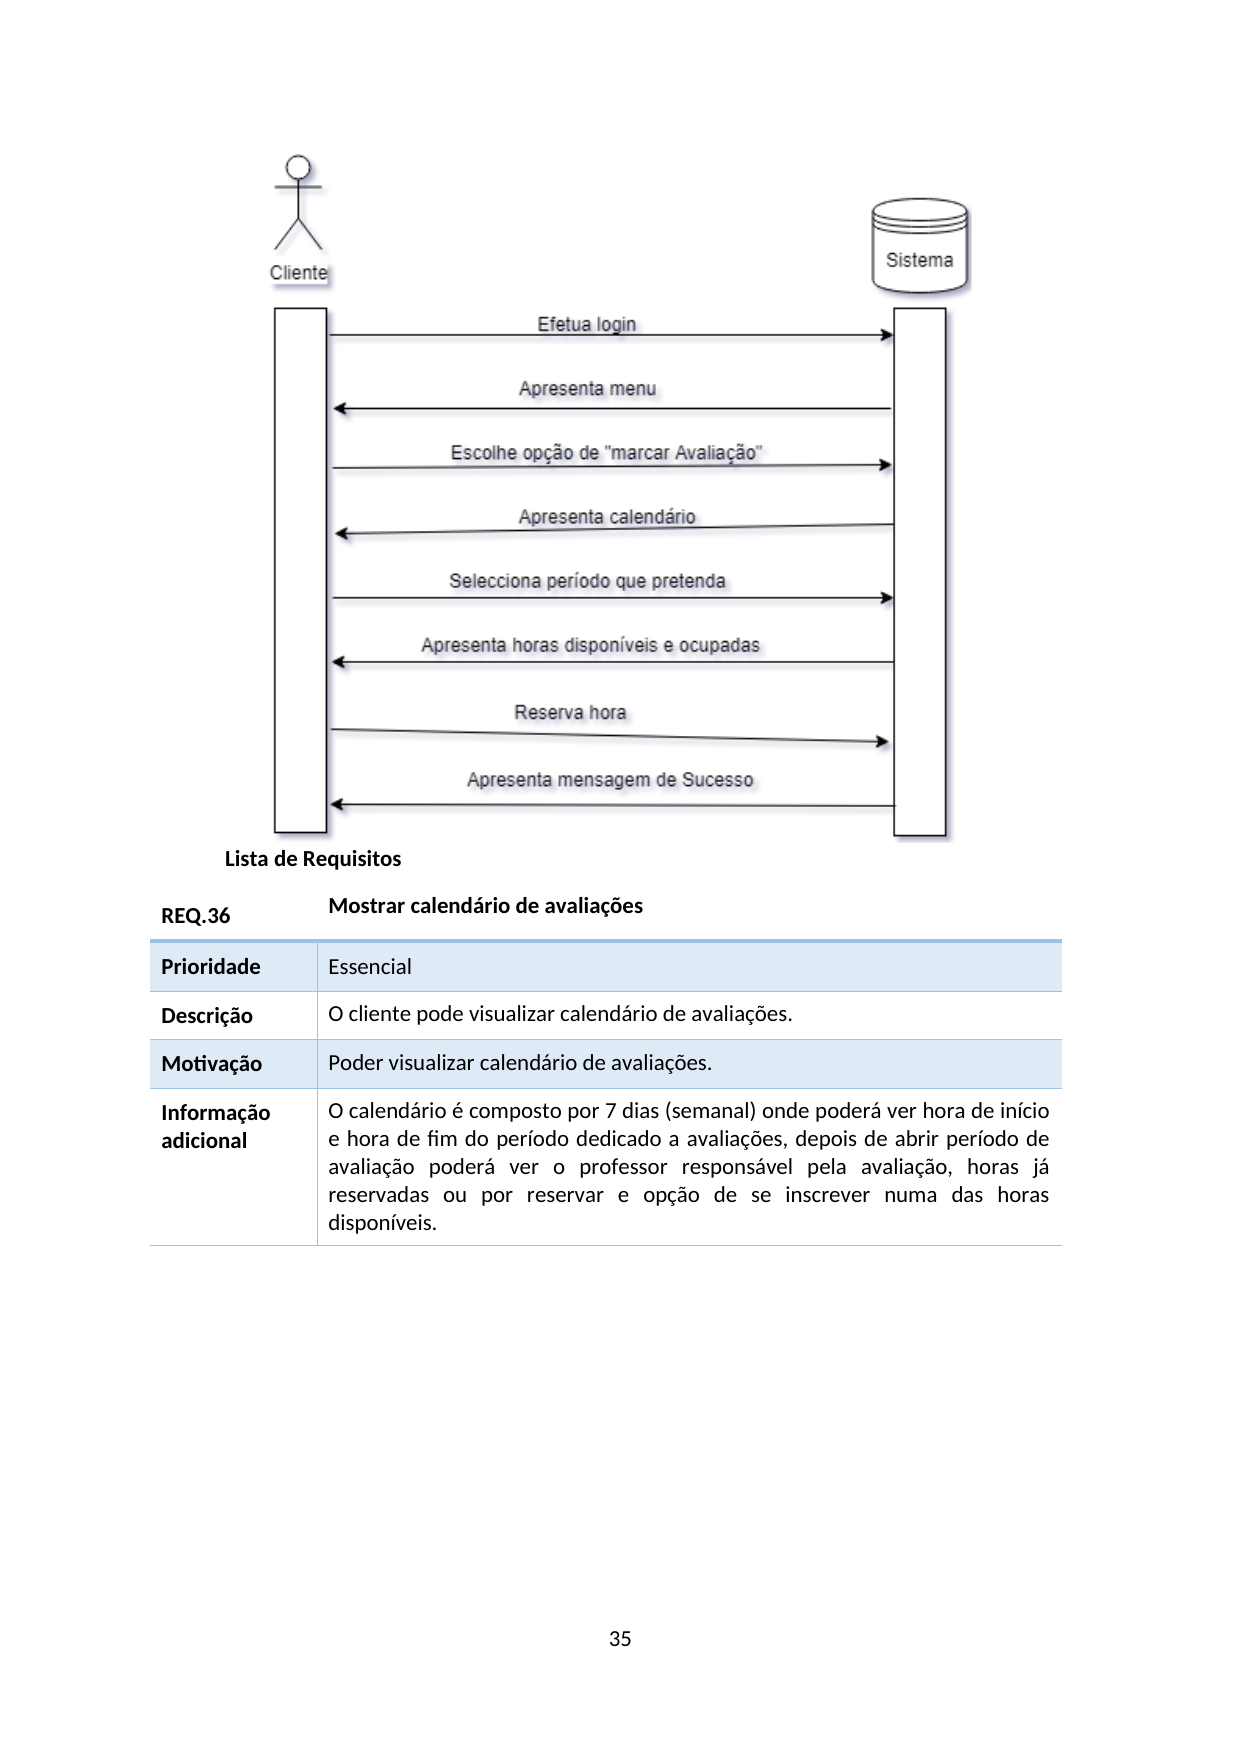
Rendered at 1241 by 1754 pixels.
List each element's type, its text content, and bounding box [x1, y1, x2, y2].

table_header REQ.36 [150, 891, 317, 939]
table_cell O calendário é composto por 7 dias (semanal) onde poderá ver hora de início e hora de fim do período dedicado a avaliações, depois de abrir período de avaliação poderá ver o professor responsável pela avaliação, horas já reservadas ou por reservar e opção de se inscrever numa das horas disponíveis. [318, 1089, 1062, 1245]
picture [268, 150, 972, 843]
table_cell Descrição [150, 992, 317, 1039]
table_cell Motivação [150, 1040, 317, 1088]
table_header Mostrar calendário de avaliações [317, 891, 1062, 939]
table_cell Poder visualizar calendário de avaliações. [318, 1040, 1062, 1088]
table_cell Essencial [318, 943, 1062, 991]
table_cell Informação adicional [150, 1089, 317, 1245]
table_cell Prioridade [150, 943, 317, 991]
table_cell O cliente pode visualizar calendário de avaliações. [318, 992, 1062, 1039]
